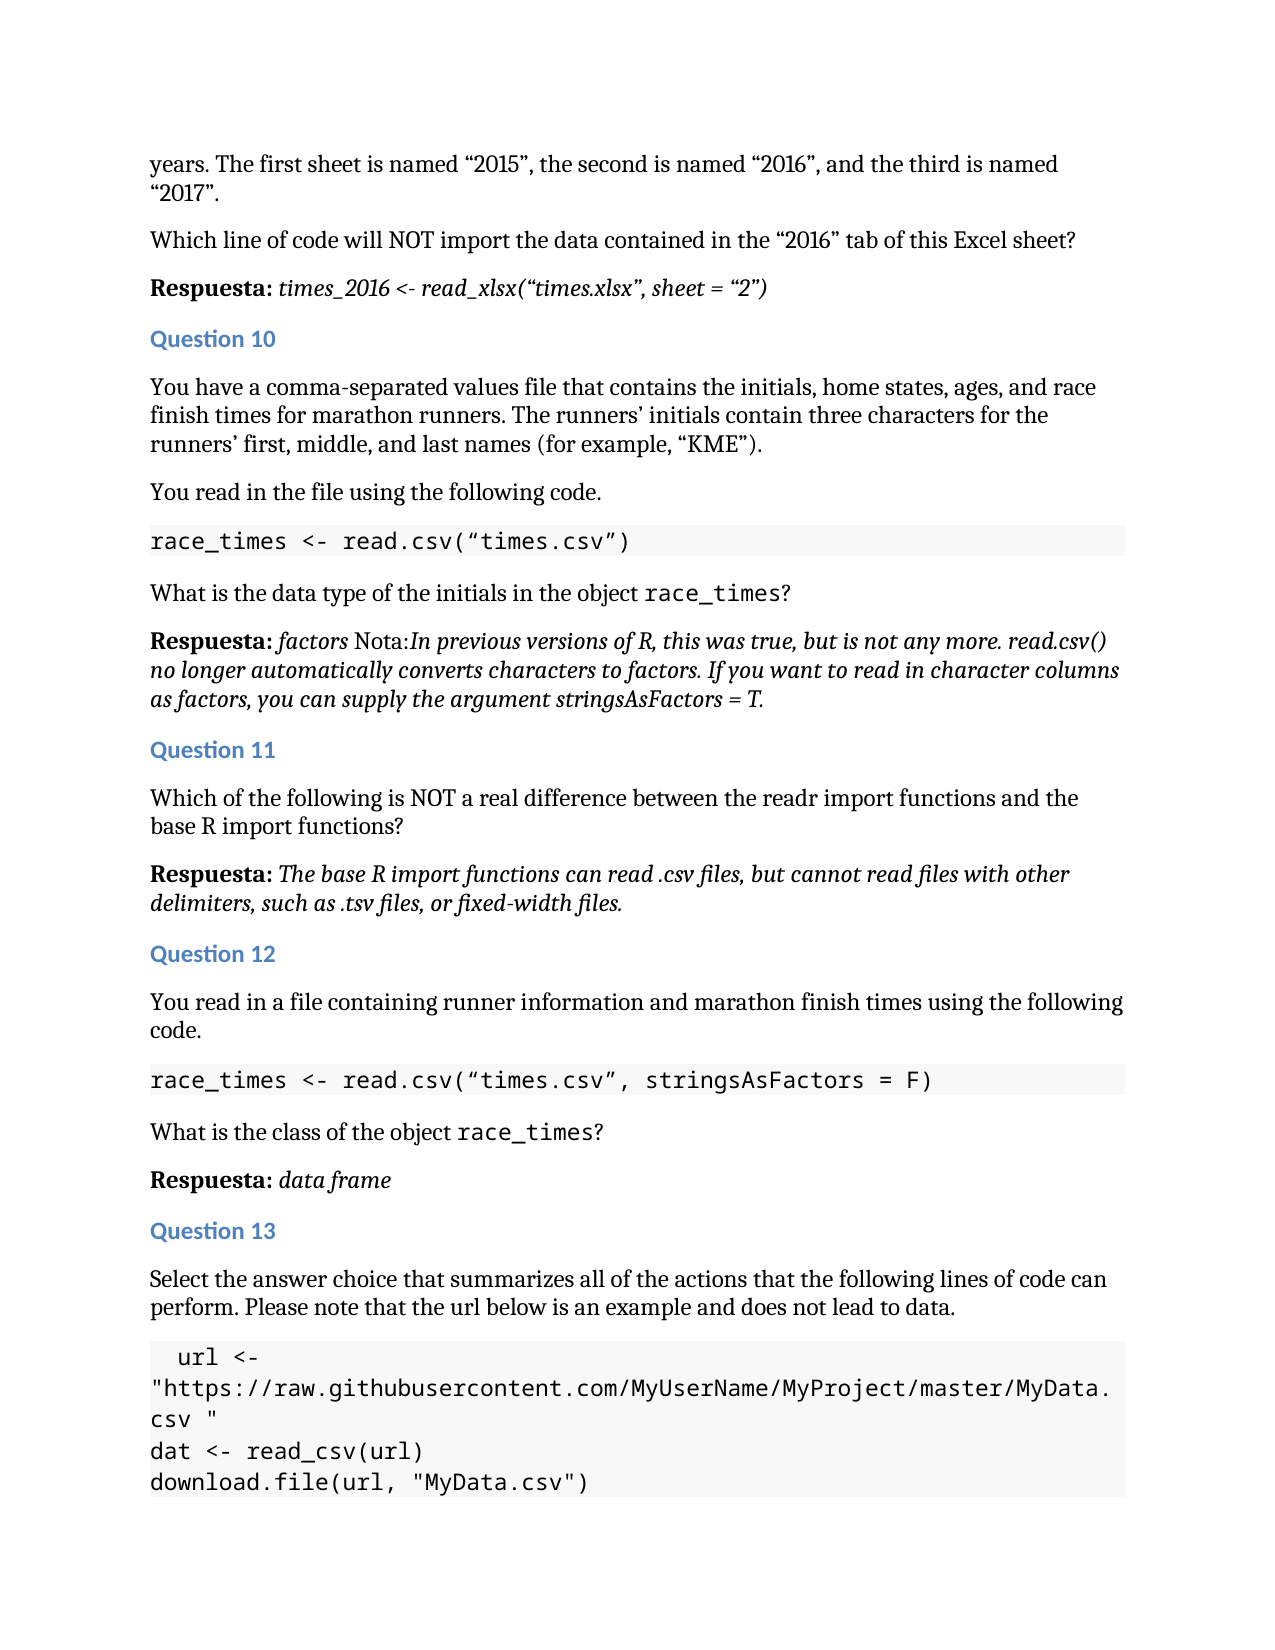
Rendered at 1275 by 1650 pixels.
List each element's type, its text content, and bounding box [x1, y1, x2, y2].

text Respuesta: The base R import functions can read .csv files, but cannot read files with other delimiters, such as .tsv files, or fixed-width files. [150, 860, 1125, 917]
text What is the data type of the initials in the object race_times? [150, 577, 1125, 608]
text race_times <- read.csv(“times.csv”) [150, 525, 1125, 556]
text Which line of code will NOT import the data contained in the “2016” tab of this Excel sheet? [150, 226, 1125, 255]
text You read in a file containing runner information and marathon finish times using the following code. [150, 987, 1125, 1045]
text You read in the file using the following code. [150, 478, 1125, 506]
text Respuesta: factors Nota:In previous versions of R, this was true, but is not any more. read.csv() no longer automatically converts characters to factors. If you want to read in character columns as factors, you can supply the argument stringsAsFactors = T. [150, 627, 1125, 713]
subtitle Question 13 [150, 1215, 1125, 1246]
text What is the class of the object race_times? [150, 1116, 1125, 1147]
text Select the answer choice that summarizes all of the actions that the following lines of code can perform. Please note that the url below is an example and does not lead to data. [150, 1264, 1125, 1322]
text Which of the following is NOT a real difference between the readr import functions and the base R import functions? [150, 783, 1125, 841]
text race_times <- read.csv(“times.csv”, stringsAsFactors = F) [150, 1064, 1125, 1095]
subtitle Question 11 [150, 734, 1125, 765]
text url <- "https://raw.githubusercontent.com/MyUserName/MyProject/master/MyData.csv " dat <- read_csv(url) download.file(url, "MyData.csv") [150, 1341, 1125, 1497]
subtitle Question 10 [150, 323, 1125, 354]
text You have a comma-separated values file that contains the initials, home states, ages, and race finish times for marathon runners. The runners’ initials contain three characters for the runners’ first, middle, and last names (for example, “KME”). [150, 373, 1125, 459]
text Respuesta: data frame [150, 1166, 1125, 1194]
text Respuesta: times_2016 <- read_xlsx(“times.xlsx”, sheet = “2”) [150, 274, 1125, 302]
subtitle Question 12 [150, 938, 1125, 969]
